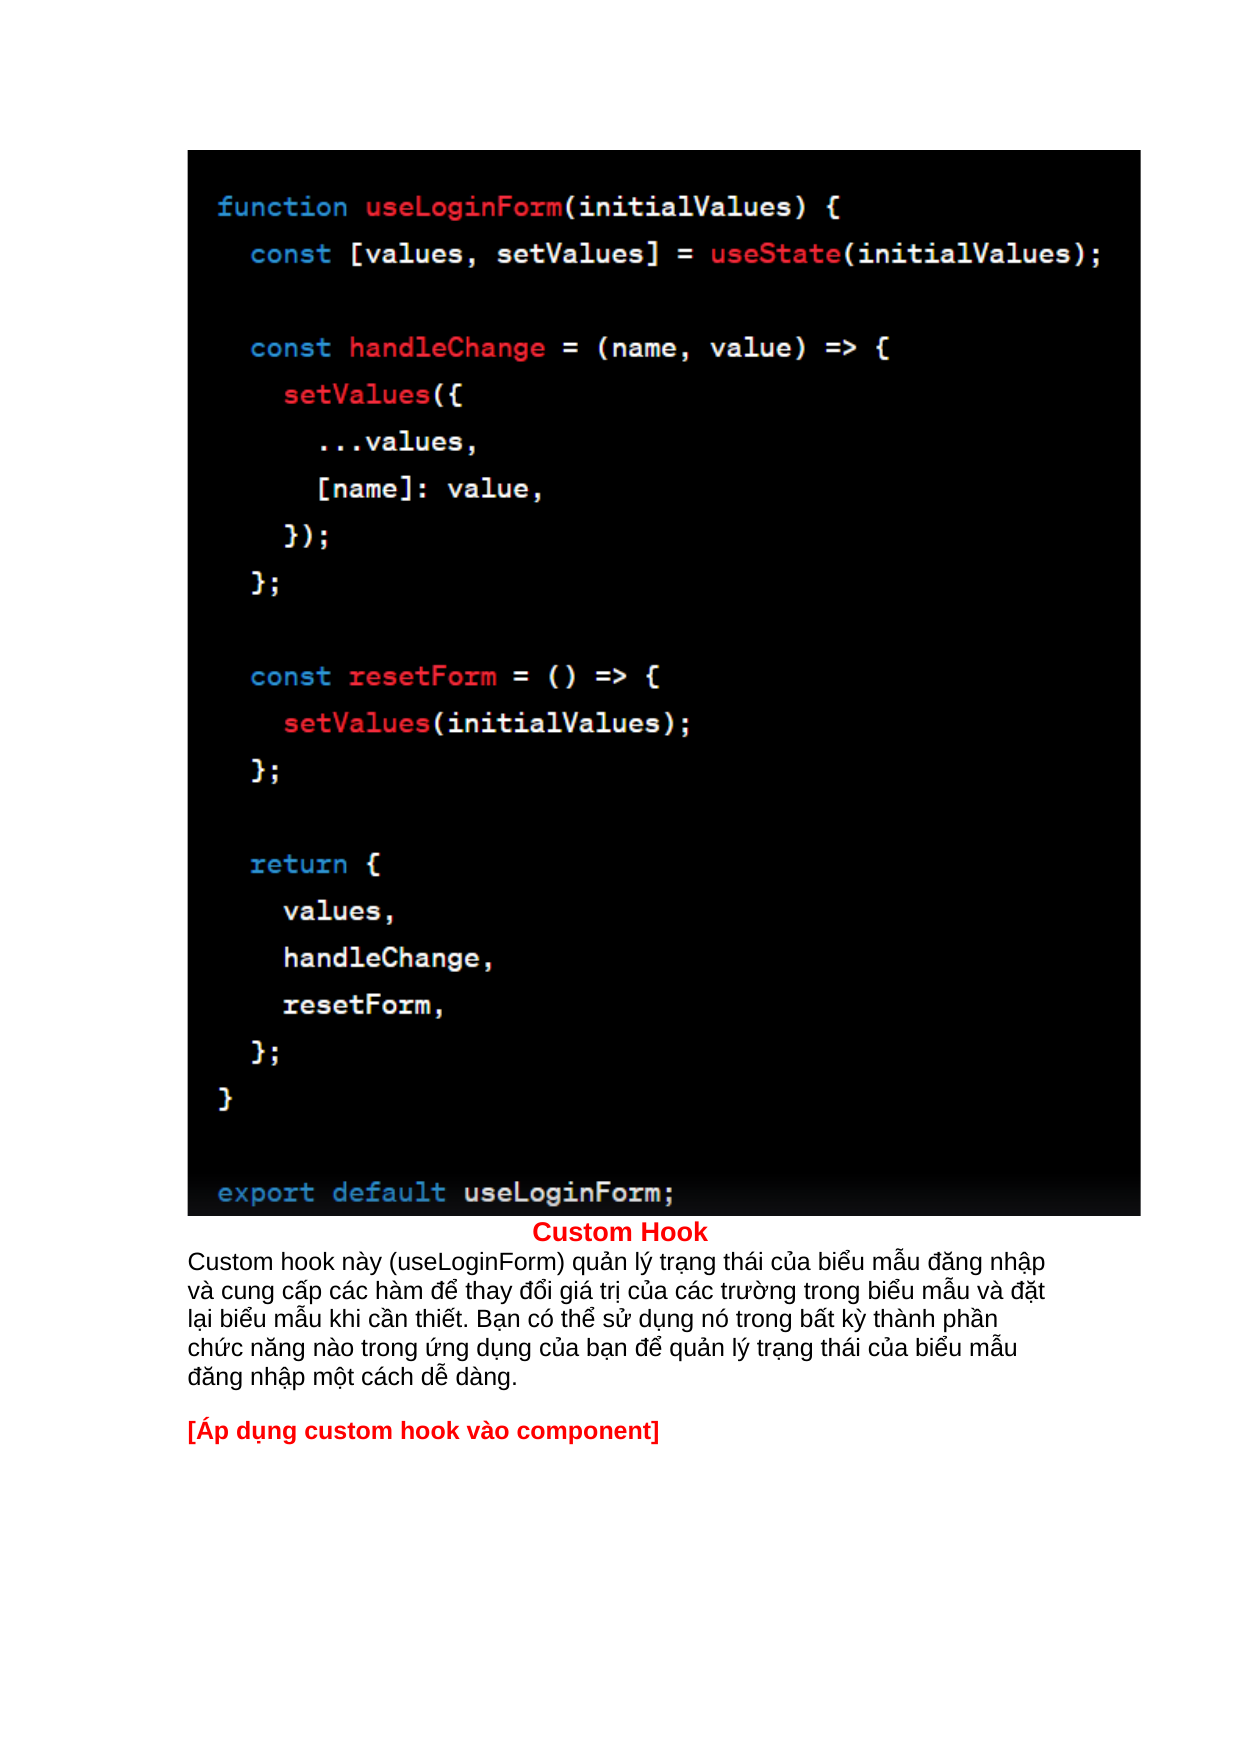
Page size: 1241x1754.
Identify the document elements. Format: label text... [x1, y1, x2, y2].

text Custom Hook [187, 1216, 1053, 1247]
picture [187, 150, 1141, 1216]
text Custom hook này (useLoginForm) quản lý trạng thái của biểu mẫu đăng nhập và cung cấp các hàm để thay đổi giá trị của các trường trong biểu mẫu và đặt lại biểu mẫu khi cần thiết. Bạn có thể sử dụng nó trong bất kỳ thành phần chức năng nào trong ứng dụng của bạn để quản lý trạng thái của biểu mẫu đăng nhập một cách dễ dàng. [187, 1247, 1053, 1391]
text [Áp dụng custom hook vào component] [187, 1416, 1053, 1445]
